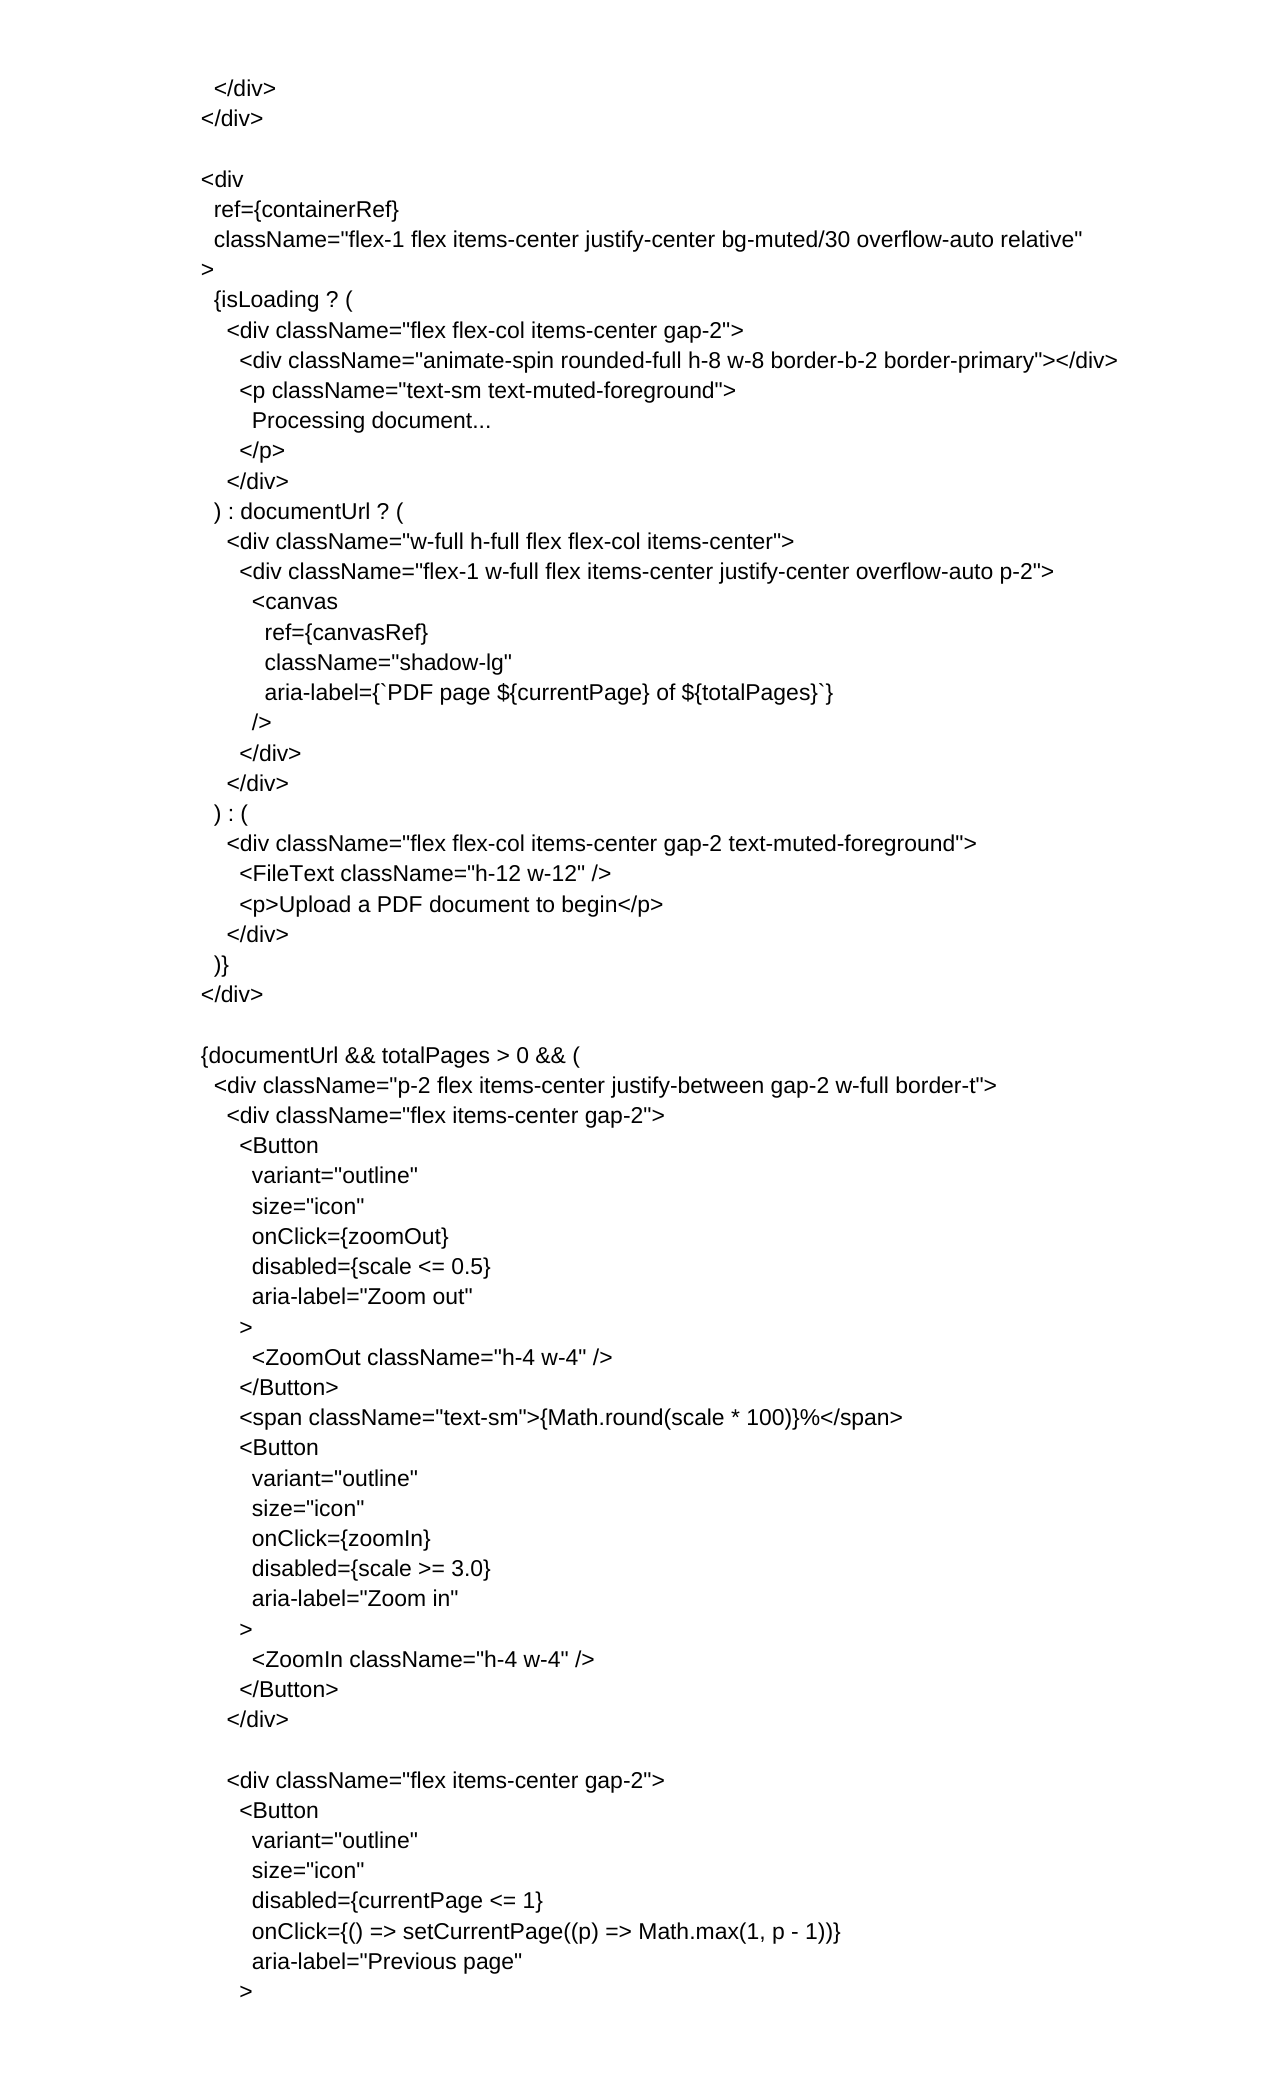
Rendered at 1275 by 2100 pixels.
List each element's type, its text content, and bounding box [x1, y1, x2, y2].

text <span className="text-sm">{Math.round(scale * 100)}%</span> [150, 1404, 1200, 1431]
text size="icon" [150, 1193, 1200, 1219]
text size="icon" [150, 1857, 1200, 1884]
text > [150, 1978, 1200, 2004]
text disabled={scale <= 0.5} [150, 1253, 1200, 1279]
text </Button> [150, 1374, 1200, 1400]
text <div className="flex items-center gap-2"> [150, 1102, 1200, 1128]
text </Button> [150, 1676, 1200, 1702]
text </p> [150, 437, 1200, 464]
text <div className="animate-spin rounded-full h-8 w-8 border-b-2 border-primary"></div> [150, 347, 1200, 373]
text variant="outline" [150, 1827, 1200, 1853]
text </div> [150, 468, 1200, 494]
text <div [150, 166, 1200, 192]
text onClick={() => setCurrentPage((p) => Math.max(1, p - 1))} [150, 1918, 1200, 1944]
text <p>Upload a PDF document to begin</p> [150, 891, 1200, 917]
text onClick={zoomOut} [150, 1223, 1200, 1249]
text ref={canvasRef} [150, 619, 1200, 645]
text </div> [150, 739, 1200, 766]
text <Button [150, 1132, 1200, 1159]
text <div className="flex flex-col items-center gap-2"> [150, 317, 1200, 343]
text className="flex-1 flex items-center justify-center bg-muted/30 overflow-auto relative" [150, 226, 1200, 252]
text Processing document... [150, 407, 1200, 434]
text aria-label="Zoom in" [150, 1585, 1200, 1612]
text > [150, 256, 1200, 283]
text </div> [150, 1706, 1200, 1733]
text <FileText className="h-12 w-12" /> [150, 860, 1200, 887]
text className="shadow-lg" [150, 649, 1200, 675]
text disabled={scale >= 3.0} [150, 1555, 1200, 1582]
text aria-label={`PDF page ${currentPage} of ${totalPages}`} [150, 679, 1200, 706]
text > [150, 1616, 1200, 1642]
text <div className="flex items-center gap-2"> [150, 1767, 1200, 1793]
text disabled={currentPage <= 1} [150, 1887, 1200, 1914]
text aria-label="Zoom out" [150, 1283, 1200, 1310]
text > [150, 1313, 1200, 1340]
text <div className="flex-1 w-full flex items-center justify-center overflow-auto p-2"> [150, 558, 1200, 585]
text aria-label="Previous page" [150, 1948, 1200, 1974]
text <div className="p-2 flex items-center justify-between gap-2 w-full border-t"> [150, 1072, 1200, 1098]
text <div className="w-full h-full flex flex-col items-center"> [150, 528, 1200, 554]
text <ZoomOut className="h-4 w-4" /> [150, 1344, 1200, 1370]
text ) : ( [150, 800, 1200, 826]
text size="icon" [150, 1495, 1200, 1521]
text ref={containerRef} [150, 196, 1200, 222]
text )} [150, 951, 1200, 977]
text <Button [150, 1797, 1200, 1823]
text </div> [150, 105, 1200, 132]
text <div className="flex flex-col items-center gap-2 text-muted-foreground"> [150, 830, 1200, 857]
text {documentUrl && totalPages > 0 && ( [150, 1042, 1200, 1068]
text </div> [150, 981, 1200, 1008]
text ) : documentUrl ? ( [150, 498, 1200, 524]
text <canvas [150, 588, 1200, 615]
text </div> [150, 770, 1200, 796]
text variant="outline" [150, 1162, 1200, 1189]
text </div> [150, 921, 1200, 947]
text /> [150, 709, 1200, 736]
text <ZoomIn className="h-4 w-4" /> [150, 1646, 1200, 1672]
text onClick={zoomIn} [150, 1525, 1200, 1551]
text </div> [150, 75, 1200, 101]
text <p className="text-sm text-muted-foreground"> [150, 377, 1200, 403]
text variant="outline" [150, 1464, 1200, 1491]
text <Button [150, 1434, 1200, 1461]
text {isLoading ? ( [150, 286, 1200, 313]
